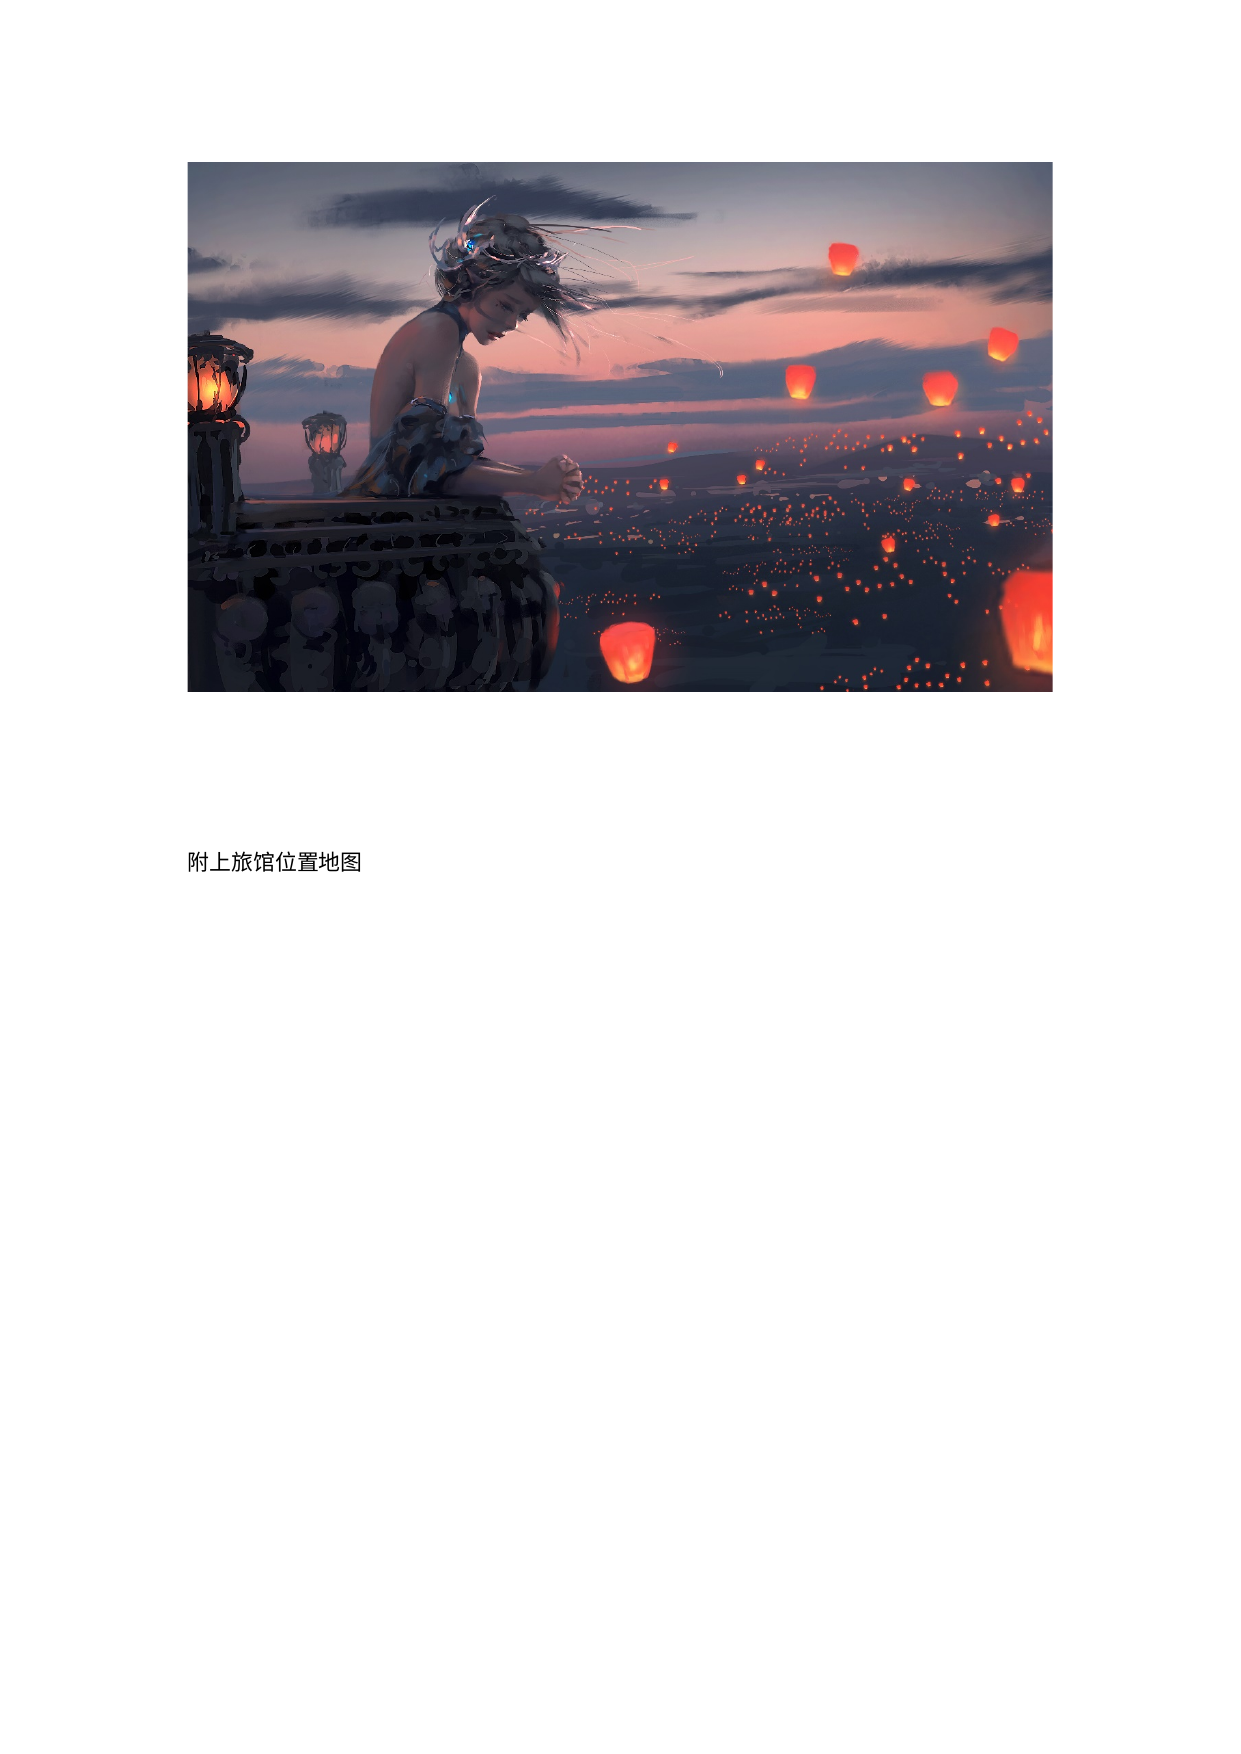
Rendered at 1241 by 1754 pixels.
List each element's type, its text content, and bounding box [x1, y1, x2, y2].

picture [187, 162, 1053, 692]
text 附上旅馆位置地图 [187, 844, 1053, 877]
